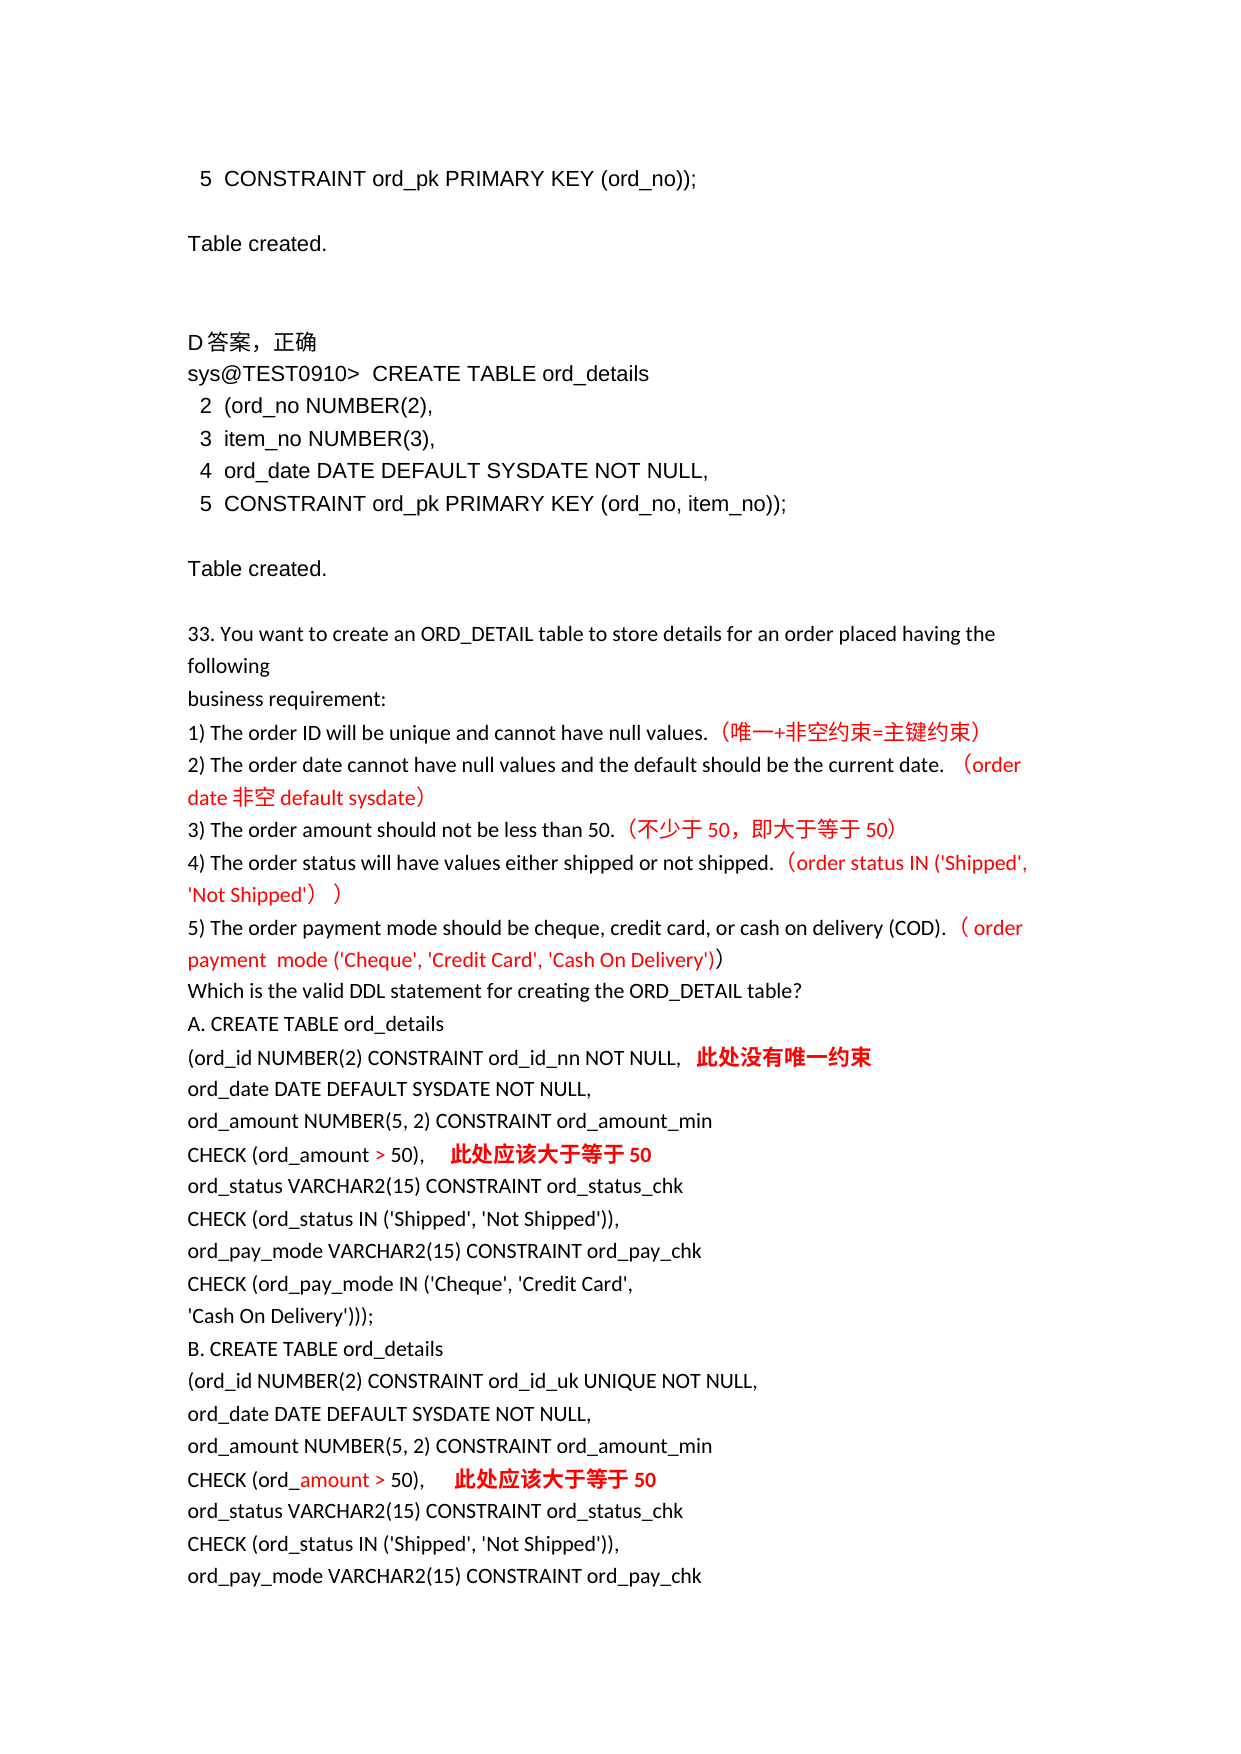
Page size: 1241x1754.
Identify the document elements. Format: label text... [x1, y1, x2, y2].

text CHECK (ord_amount > 50), 此处应该大于等于50 [187, 1462, 1053, 1494]
text (ord_id NUMBER(2) CONSTRAINT ord_id_uk UNIQUE NOT NULL, [187, 1364, 1053, 1397]
text 4 ord_date DATE DEFAULT SYSDATE NOT NULL, [187, 454, 1053, 487]
text ord_amount NUMBER(5, 2) CONSTRAINT ord_amount_min [187, 1104, 1053, 1137]
text ord_pay_mode VARCHAR2(15) CONSTRAINT ord_pay_chk [187, 1234, 1053, 1267]
text ord_status VARCHAR2(15) CONSTRAINT ord_status_chk [187, 1169, 1053, 1202]
text Which is the valid DDL statement for creating the ORD_DETAIL table? [187, 974, 1053, 1007]
text sys@TEST0910> CREATE TABLE ord_details [187, 357, 1053, 389]
text 5 CONSTRAINT ord_pk PRIMARY KEY (ord_no)); [187, 162, 1053, 194]
text 5) The order payment mode should be cheque, credit card, or cash on delivery (COD).（ order payment mode ('Cheque', 'Credit Card', 'Cash On Delivery')） [187, 909, 1053, 974]
text business requirement: [187, 682, 1053, 714]
text 2) The order date cannot have null values and the default should be the current date. （order date非空default sysdate） [187, 747, 1053, 812]
text CHECK (ord_amount > 50), 此处应该大于等于50 [187, 1137, 1053, 1169]
text 3 item_no NUMBER(3), [187, 422, 1053, 454]
text 2 (ord_no NUMBER(2), [187, 389, 1053, 422]
text B. CREATE TABLE ord_details [187, 1332, 1053, 1364]
text 1) The order ID will be unique and cannot have null values.（唯一+非空约束=主键约束） [187, 714, 1053, 747]
text ord_pay_mode VARCHAR2(15) CONSTRAINT ord_pay_chk [187, 1559, 1053, 1592]
text Table created. [187, 227, 1053, 259]
text D答案，正确 [187, 324, 1053, 357]
text ord_amount NUMBER(5, 2) CONSTRAINT ord_amount_min [187, 1429, 1053, 1462]
text 3) The order amount should not be less than 50.（不少于50，即大于等于50） [187, 812, 1053, 844]
text ord_date DATE DEFAULT SYSDATE NOT NULL, [187, 1397, 1053, 1429]
text 5 CONSTRAINT ord_pk PRIMARY KEY (ord_no, item_no)); [187, 487, 1053, 519]
text ord_status VARCHAR2(15) CONSTRAINT ord_status_chk [187, 1494, 1053, 1527]
text CHECK (ord_status IN ('Shipped', 'Not Shipped')), [187, 1527, 1053, 1559]
text Table created. [187, 552, 1053, 584]
text 33. You want to create an ORD_DETAIL table to store details for an order placed having the following [187, 617, 1053, 682]
text A. CREATE TABLE ord_details [187, 1007, 1053, 1039]
text CHECK (ord_pay_mode IN ('Cheque', 'Credit Card', [187, 1267, 1053, 1299]
text 4) The order status will have values either shipped or not shipped.（order status IN ('Shipped', 'Not Shipped'） ） [187, 844, 1053, 909]
text ord_date DATE DEFAULT SYSDATE NOT NULL, [187, 1072, 1053, 1104]
text (ord_id NUMBER(2) CONSTRAINT ord_id_nn NOT NULL, 此处没有唯一约束 [187, 1039, 1053, 1072]
text CHECK (ord_status IN ('Shipped', 'Not Shipped')), [187, 1202, 1053, 1234]
text 'Cash On Delivery'))); [187, 1299, 1053, 1332]
